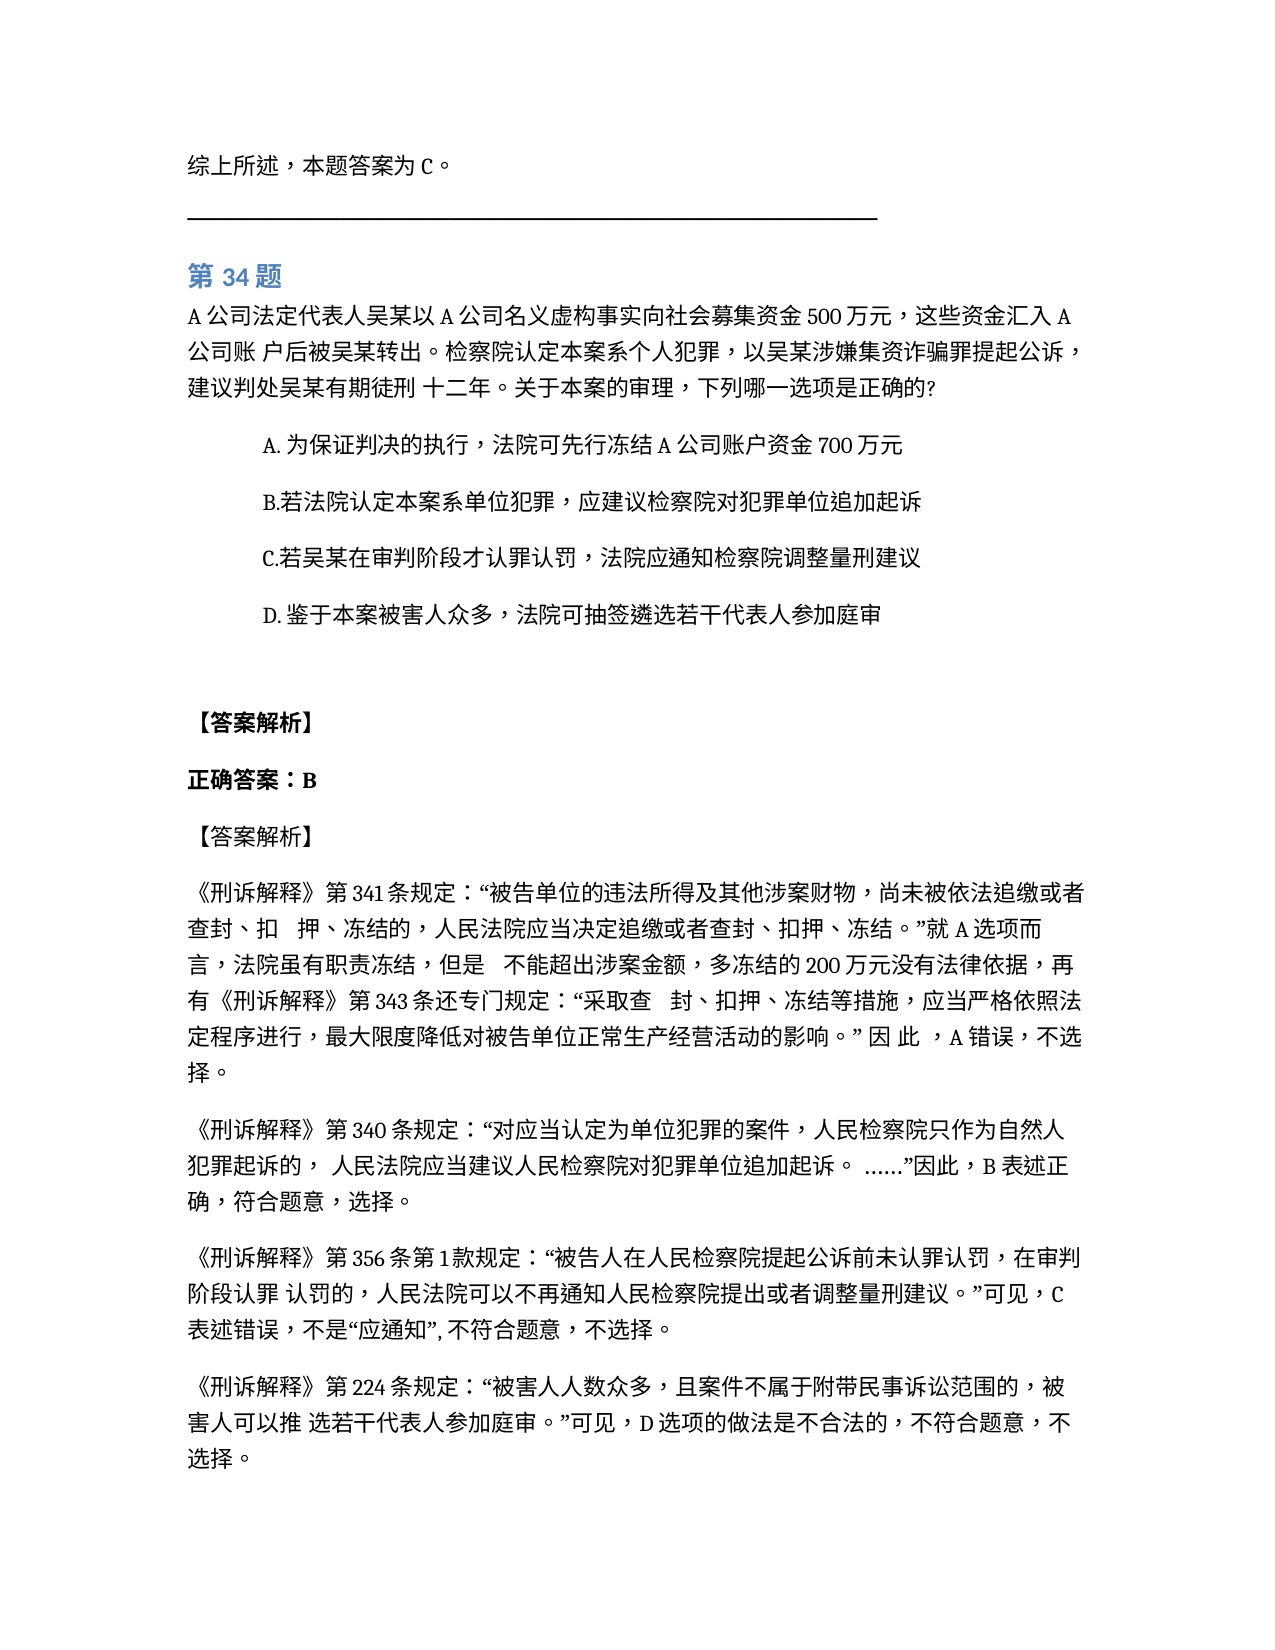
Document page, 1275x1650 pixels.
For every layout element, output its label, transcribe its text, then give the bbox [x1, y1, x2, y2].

text 《刑诉解释》第341条规定：“被告单位的违法所得及其他涉案财物，尚未被依法追缴或者查封、扣 押、冻结的，人民法院应当决定追缴或者查封、扣押、冻结。”就 A 选项而言，法院虽有职责冻结，但是 不能超出涉案金额，多冻结的200万元没有法律依据，再有《刑诉解释》第343条还专门规定：“采取查 封、扣押、冻结等措施，应当严格依照法定程序进行，最大限度降低对被告单位正常生产经营活动的影响。” 因 此 ，A 错误，不选择。 [187, 877, 1087, 1088]
text 《刑诉解释》第356条第1款规定：“被告人在人民检察院提起公诉前未认罪认罚，在审判阶段认罪 认罚的，人民法院可以不再通知人民检察院提出或者调整量刑建议。”可见，C 表述错误，不是“应通知”, 不符合题意，不选择。 [187, 1242, 1087, 1346]
text D. 鉴于本案被害人众多，法院可抽签遴选若干代表人参加庭审 [262, 599, 1087, 630]
text A. 为保证判决的执行，法院可先行冻结A 公司账户资金700万元 [262, 429, 1087, 460]
text 正确答案：B [187, 764, 1087, 795]
text 【答案解析】 [187, 821, 1087, 852]
subtitle 第 34 题 [187, 258, 1087, 295]
text 《刑诉解释》第224条规定：“被害人人数众多，且案件不属于附带民事诉讼范围的，被害人可以推 选若干代表人参加庭审。”可见，D 选项的做法是不合法的，不符合题意，不选择。 [187, 1371, 1087, 1474]
text ────────────────────────────────────────────────── [187, 207, 1087, 233]
text B.若法院认定本案系单位犯罪，应建议检察院对犯罪单位追加起诉 [262, 486, 1087, 517]
text 【答案解析】 [187, 707, 1087, 738]
text A 公司法定代表人吴某以A 公司名义虚构事实向社会募集资金500万元，这些资金汇入A 公司账 户后被吴某转出。检察院认定本案系个人犯罪，以吴某涉嫌集资诈骗罪提起公诉，建议判处吴某有期徒刑 十二年。关于本案的审理，下列哪一选项是正确的? [187, 300, 1087, 403]
text 综上所述，本题答案为C。 [187, 150, 1087, 181]
text 《刑诉解释》第340条规定：“对应当认定为单位犯罪的案件，人民检察院只作为自然人犯罪起诉的， 人民法院应当建议人民检察院对犯罪单位追加起诉。 ……”因此，B 表述正确，符合题意，选择。 [187, 1114, 1087, 1217]
text C.若吴某在审判阶段才认罪认罚，法院应通知检察院调整量刑建议 [262, 542, 1087, 574]
